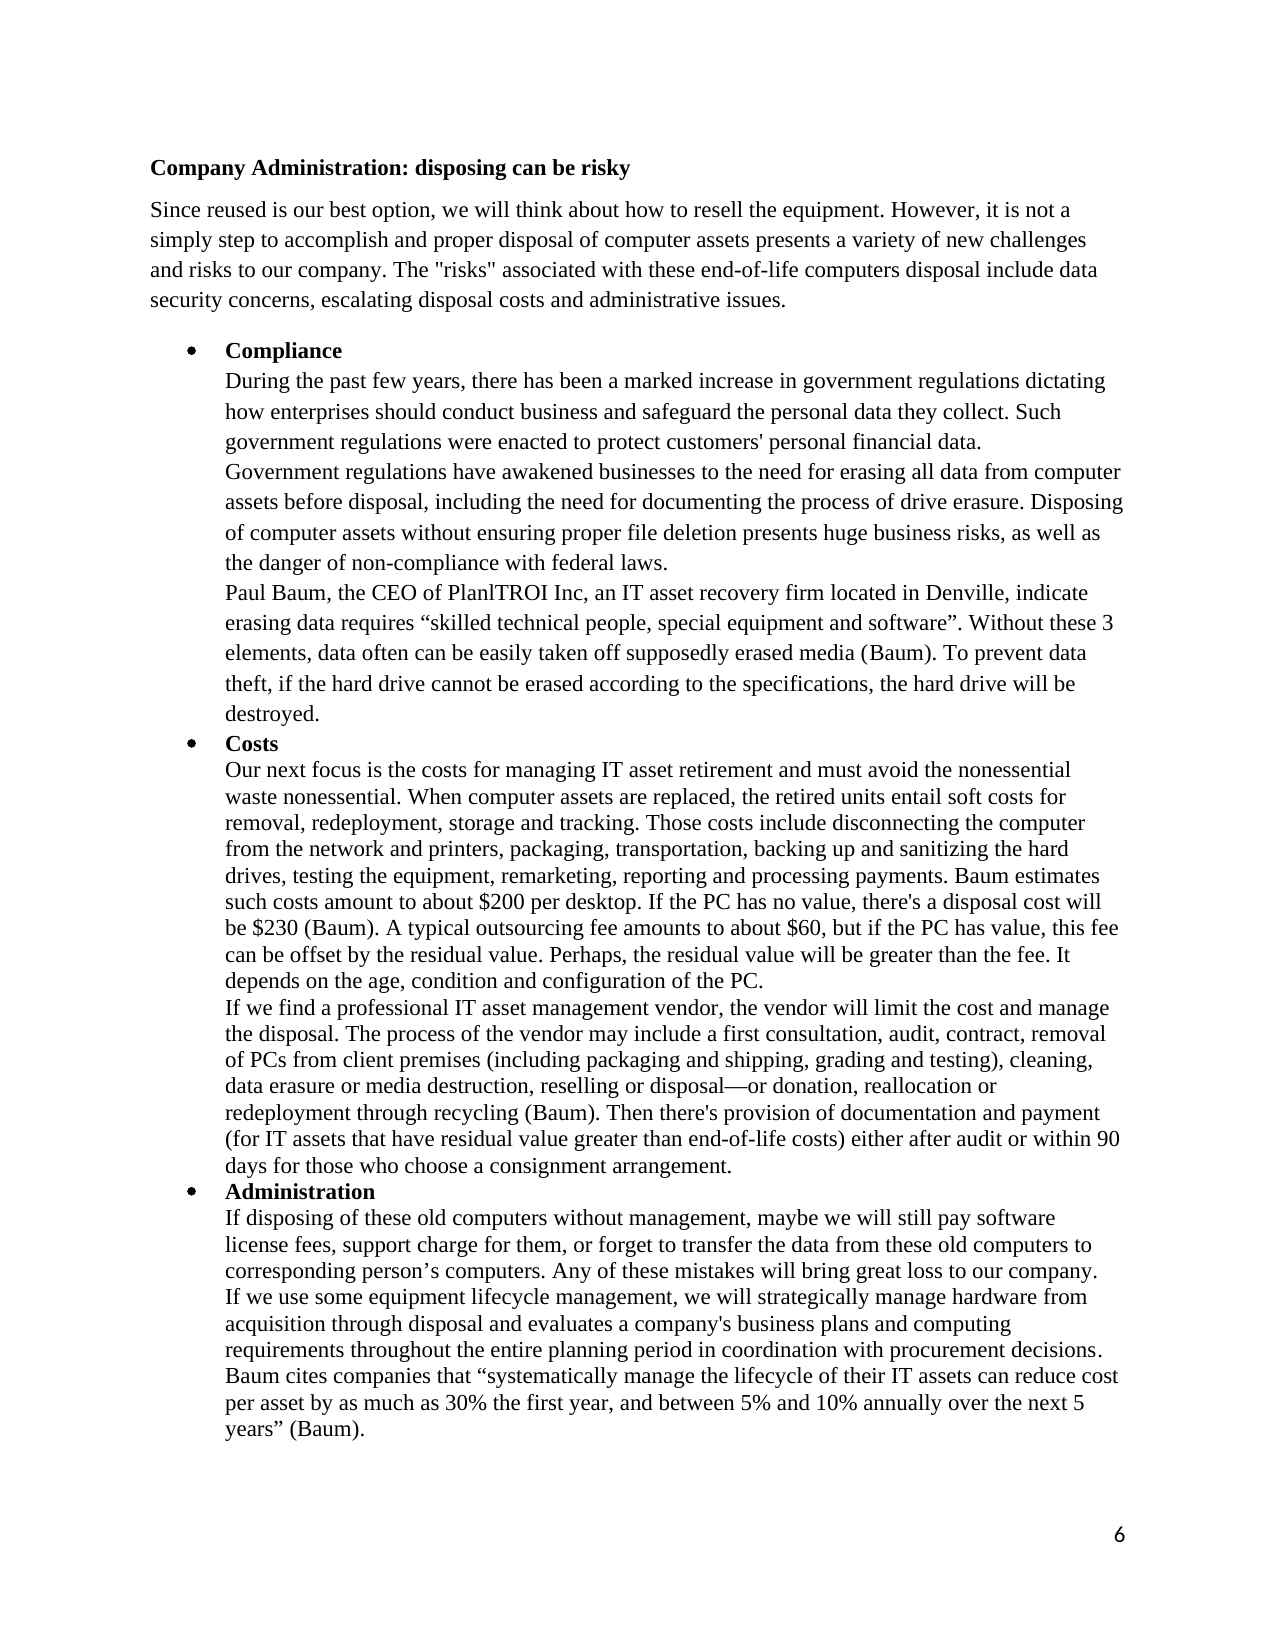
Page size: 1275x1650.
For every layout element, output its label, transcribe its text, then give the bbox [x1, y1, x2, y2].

list During the past few years, there has been a marked increase in government regulations dictating how enterprises should conduct business and safeguard the personal data they collect. Such government regulations were enacted to protect customers' personal financial data. [225, 367, 1125, 454]
list Our next focus is the costs for managing IT asset retirement and must avoid the nonessential waste nonessential. When computer assets are replaced, the retired units entail soft costs for removal, redeployment, storage and tracking. Those costs include disconnecting the computer from the network and printers, packaging, transportation, backing up and sanitizing the hard drives, testing the equipment, remarketing, reporting and processing payments. Baum estimates such costs amount to about $200 per desktop. If the PC has no value, there's a disposal cost will be $230 (Baum). A typical outsourcing fee amounts to about $60, but if the PC has value, this fee can be offset by the residual value. Perhaps, the residual value will be greater than the fee. It depends on the age, condition and configuration of the PC. [225, 756, 1125, 993]
list If disposing of these old computers without management, maybe we will still pay software license fees, support charge for them, or forget to transfer the data from these old computers to corresponding person’s computers. Any of these mistakes will bring great loss to our company. [225, 1204, 1125, 1283]
list Paul Baum, the CEO of PlanlTROI Inc, an IT asset recovery firm located in Denville, indicate erasing data requires “skilled technical people, special equipment and software”. Without these 3 elements, data often can be easily taken off supposedly erased media (Baum). To prevent data theft, if the hard drive cannot be erased according to the specifications, the hard drive will be destroyed. [225, 579, 1125, 726]
list If we find a professional IT asset management vendor, the vendor will limit the cost and manage the disposal. The process of the vendor may include a first consultation, audit, contract, removal of PCs from client premises (including packaging and shipping, grading and testing), cleaning, data erasure or media destruction, reselling or disposal—or donation, reallocation or redeployment through recycling (Baum). Then there's provision of documentation and payment (for IT assets that have residual value greater than end-of-life costs) either after audit or within 90 days for those who choose a consignment arrangement. [225, 993, 1125, 1178]
text Company Administration: disposing can be risky [150, 150, 1125, 180]
list Government regulations have awakened businesses to the need for erasing all data from computer assets before disposal, including the need for documenting the process of drive erasure. Disposing of computer assets without ensuring proper file deletion presents huge business risks, as well as the danger of non-compliance with federal laws. [225, 458, 1125, 575]
list Administration [187, 1178, 1125, 1204]
list Costs [187, 730, 1125, 756]
list If we use some equipment lifecycle management, we will strategically manage hardware from acquisition through disposal and evaluates a company's business plans and computing requirements throughout the entire planning period in coordination with procurement decisions. Baum cites companies that “systematically manage the lifecycle of their IT assets can reduce cost per asset by as much as 30% the first year, and between 5% and 10% annually over the next 5 years” (Baum). [225, 1283, 1125, 1442]
text Since reused is our best option, we will think about how to resell the equipment. However, it is not a simply step to accomplish and proper disposal of computer assets presents a variety of new challenges and risks to our company. The "risks" associated with these end-of-life computers disposal include data security concerns, escalating disposal costs and administrative issues. [150, 196, 1125, 313]
list Compliance [187, 337, 1125, 364]
